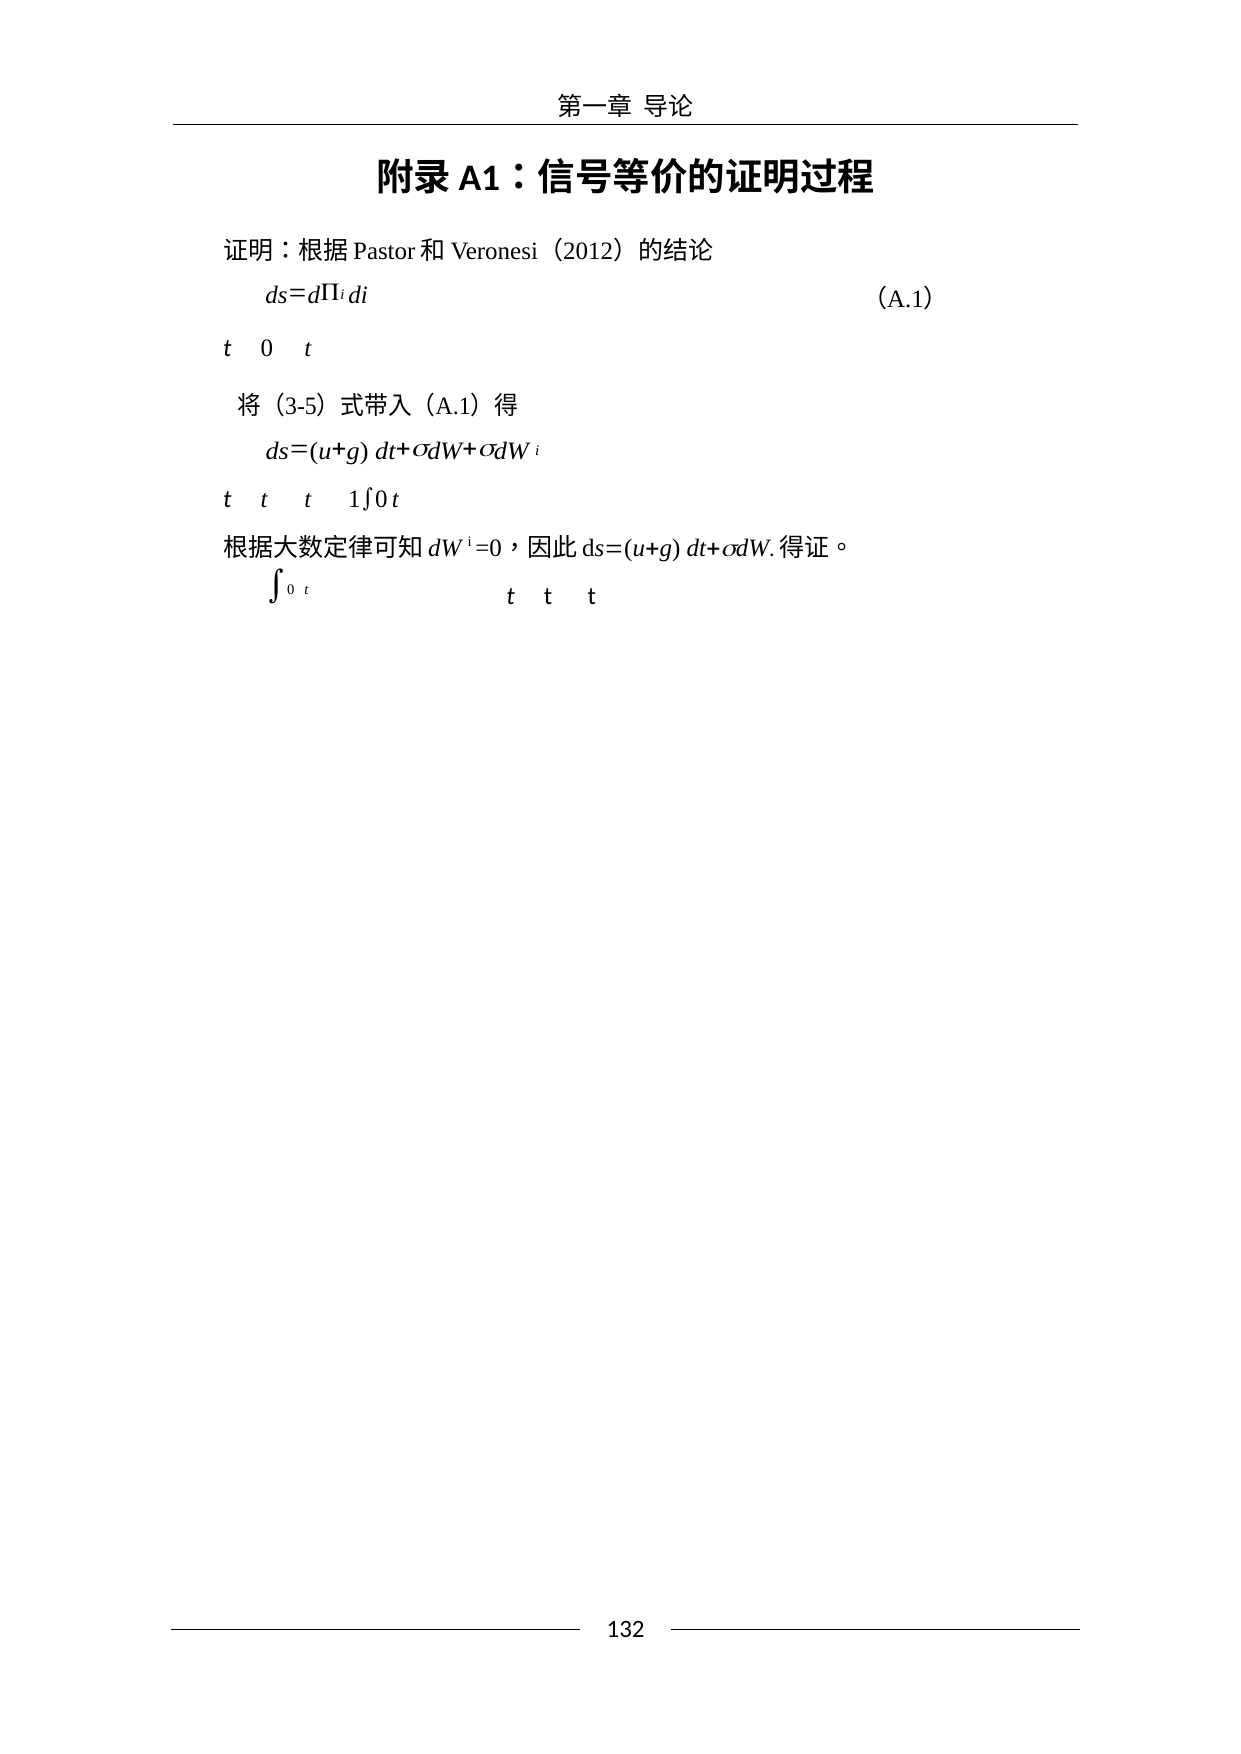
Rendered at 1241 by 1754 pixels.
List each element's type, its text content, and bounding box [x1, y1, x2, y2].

text 将（3-5）式带入（A.1）得 [187, 374, 1078, 422]
text 根据大数定律可知dW i =0，因此ds(ug) dtdW. 得证。 [173, 514, 1078, 562]
text 证明：根据Pastor和Veronesi（2012）的结论 [173, 217, 1078, 266]
text 附录A1：信号等价的证明过程 [173, 149, 1078, 201]
text ds(ug) dtdWdW i [173, 422, 1078, 466]
text t t t [456, 562, 1078, 611]
text dsdi di [173, 266, 389, 309]
text t t t 10 t [173, 466, 1078, 514]
text 0 t [173, 562, 452, 606]
text （A.1） [812, 266, 1078, 314]
text t 0 t [173, 314, 1078, 362]
